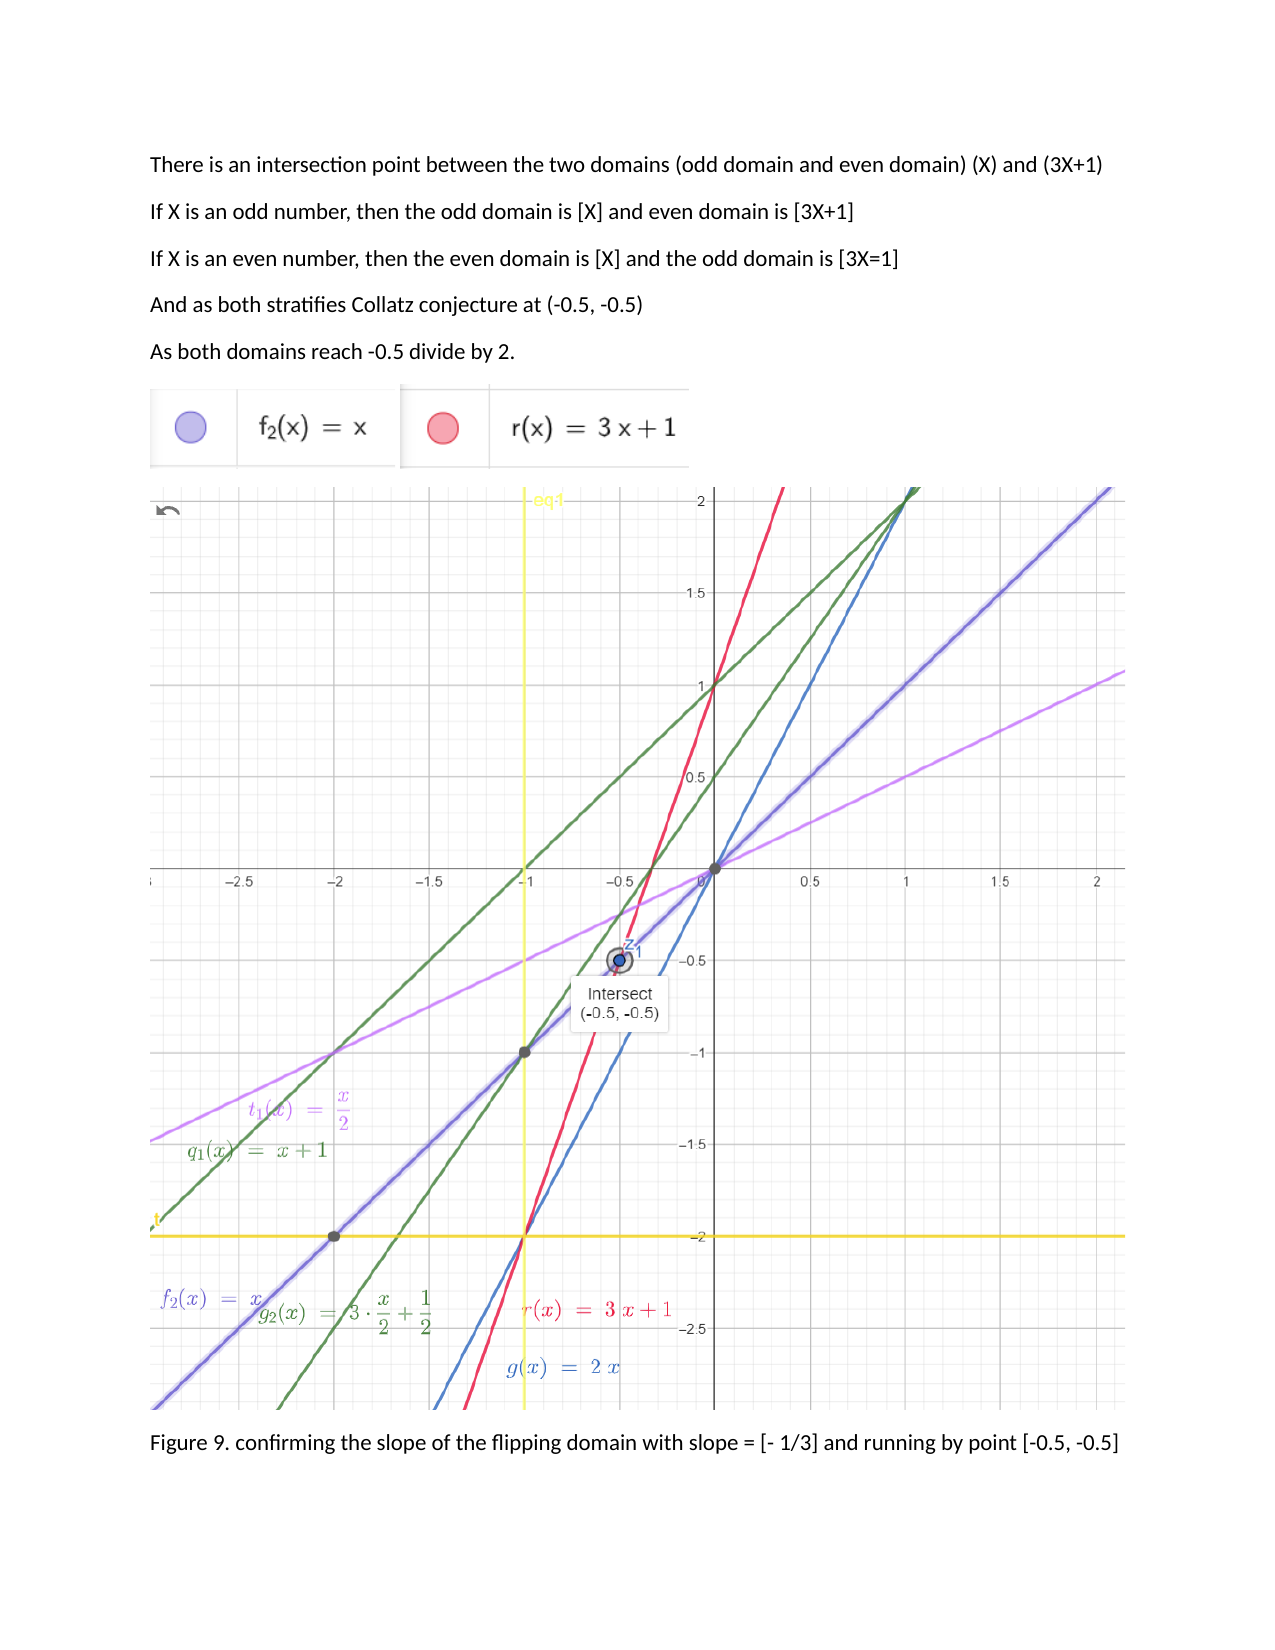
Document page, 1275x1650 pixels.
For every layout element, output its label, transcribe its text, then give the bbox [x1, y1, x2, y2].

text Figure 9. confirming the slope of the flipping domain with slope = [- 1/3] and running by point [-0.5, -0.5] [150, 1428, 1125, 1456]
picture [150, 389, 395, 469]
picture [150, 487, 1125, 1410]
text If X is an even number, then the even domain is [X] and the odd domain is [3X=1] [150, 244, 1125, 272]
text And as both stratifies Collatz conjecture at (-0.5, -0.5) [150, 291, 1125, 319]
text If X is an odd number, then the odd domain is [X] and even domain is [3X+1] [150, 197, 1125, 225]
picture [400, 384, 689, 469]
text As both domains reach -0.5 divide by 2. [150, 337, 1125, 366]
text There is an intersection point between the two domains (odd domain and even domain) (X) and (3X+1) [150, 150, 1125, 178]
